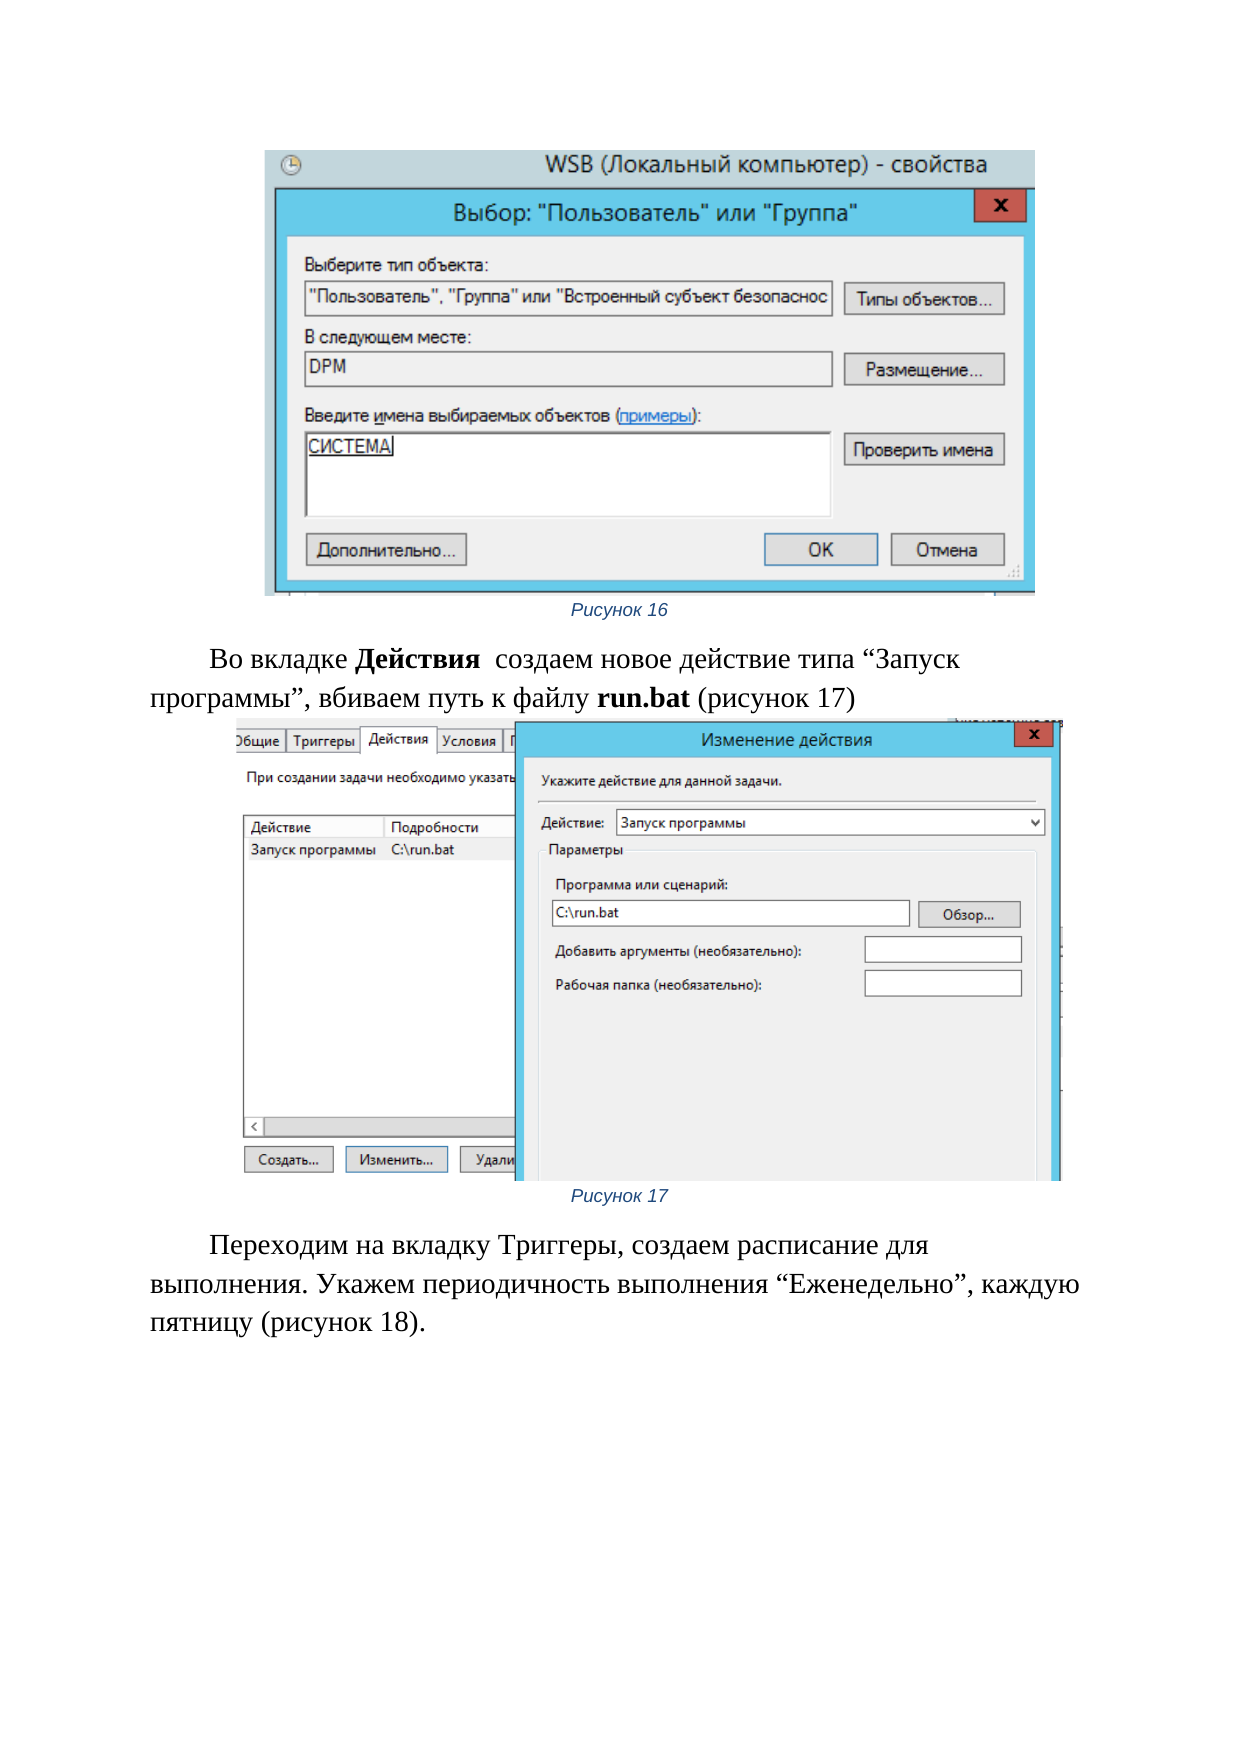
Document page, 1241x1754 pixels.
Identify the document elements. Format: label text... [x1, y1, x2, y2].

text Переходим на вкладку Триггеры, создаем расписание для выполнения. Укажем периодичность выполнения “Еженедельно”, каждую пятницу (рисунок 18). [150, 1227, 1090, 1338]
picture [236, 718, 1063, 1181]
text Во вкладке Действия создаем новое действие типа “Запуск программы”, вбиваем путь к файлу run.bat (рисунок 17) [150, 642, 1090, 714]
picture [264, 150, 1035, 596]
